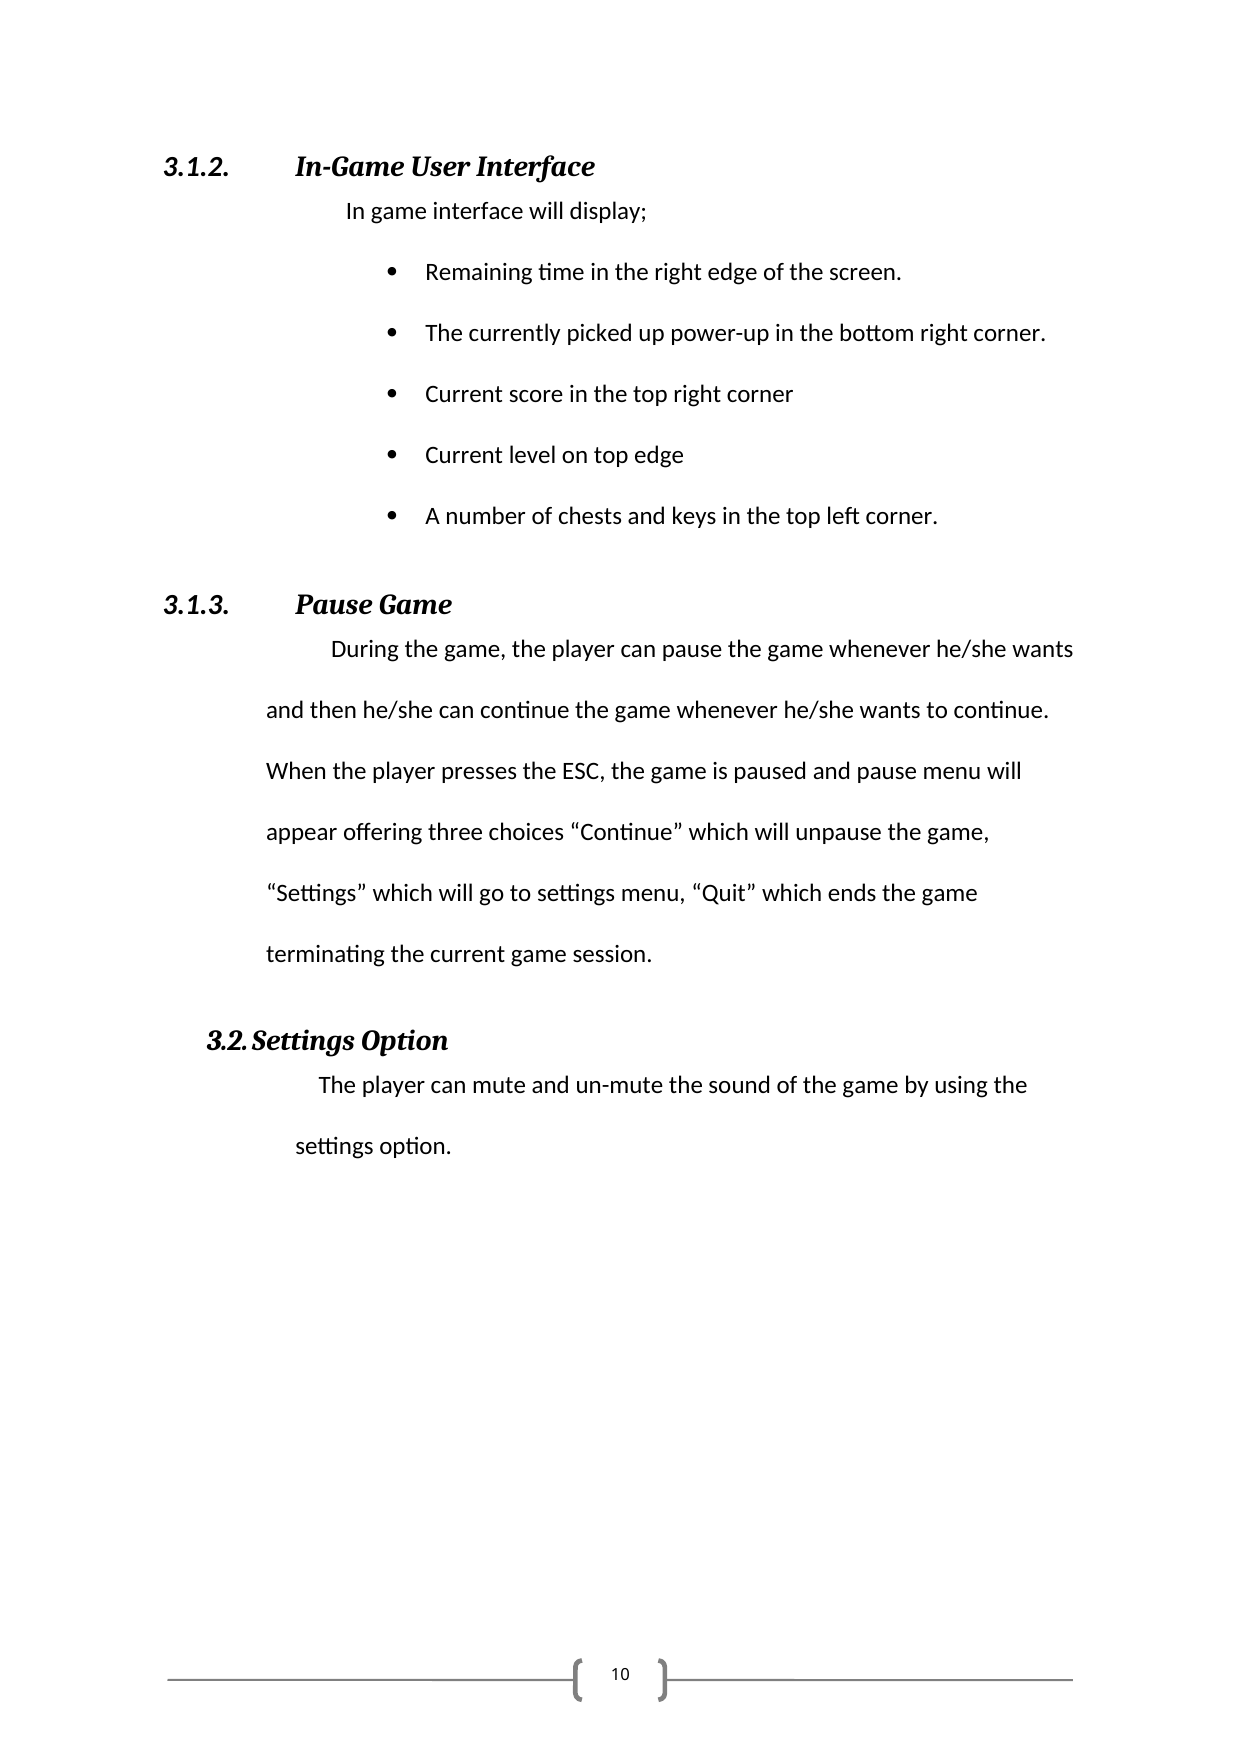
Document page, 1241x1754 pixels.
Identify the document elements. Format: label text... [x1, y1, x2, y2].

list Current level on top edge [388, 439, 1093, 469]
list A number of chests and keys in the top left corner. [388, 500, 1093, 531]
subtitle Pause Game [162, 586, 1093, 622]
text The player can mute and un-mute the sound of the game by using the settings option. [295, 1069, 1093, 1161]
text In game interface will display; [272, 195, 1093, 225]
list Remaining time in the right edge of the screen. [388, 256, 1093, 286]
subtitle In-Game User Interface [162, 148, 1093, 183]
text During the game, the player can pause the game whenever he/she wants and then he/she can continue the game whenever he/she wants to continue. When the player presses the ESC, the game is paused and pause menu will appear offering three choices “Continue” which will unpause the game, “Settings” which will go to settings menu, “Quit” which ends the game terminating the current game session. [266, 633, 1093, 969]
list Current score in the top right corner [388, 378, 1093, 408]
list The currently picked up power-up in the bottom right corner. [388, 317, 1093, 347]
subtitle Settings Option [207, 1024, 1093, 1058]
